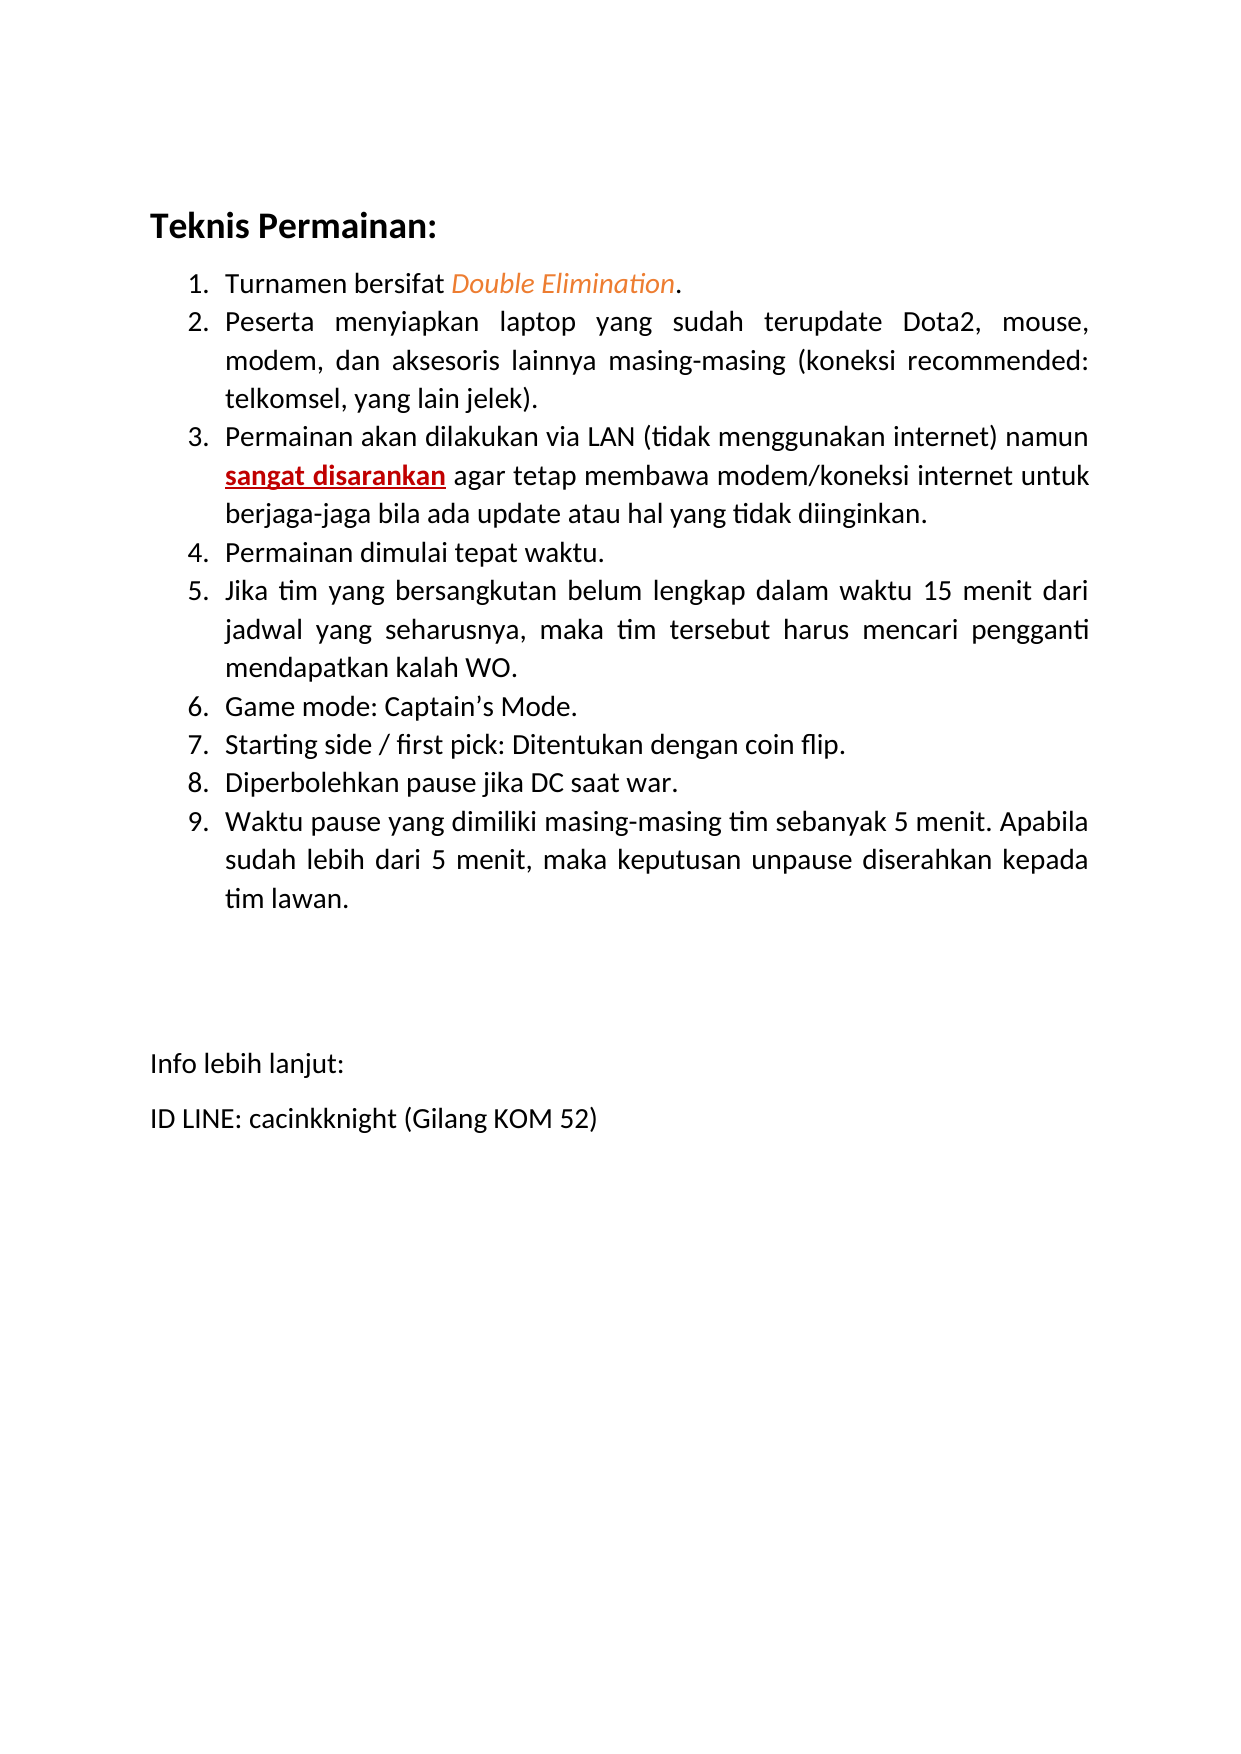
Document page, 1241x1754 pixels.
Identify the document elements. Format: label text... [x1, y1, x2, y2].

list Jika tim yang bersangkutan belum lengkap dalam waktu 15 menit dari jadwal yang seharusnya, maka tim tersebut harus mencari pengganti mendapatkan kalah WO. [187, 572, 1090, 685]
list Diperbolehkan pause jika DC saat war. [187, 764, 1090, 800]
list Turnamen bersifat Double Elimination. [187, 265, 1090, 300]
list Starting side / first pick: Ditentukan dengan coin flip. [187, 726, 1090, 762]
text Teknis Permainan: [150, 202, 1090, 248]
text ID LINE: cacinkknight (Gilang KOM 52) [150, 1100, 1090, 1136]
text Info lebih lanjut: [150, 1045, 1090, 1081]
list Game mode: Captain’s Mode. [187, 688, 1090, 723]
list Peserta menyiapkan laptop yang sudah terupdate Dota2, mouse, modem, dan aksesoris lainnya masing-masing (koneksi recommended: telkomsel, yang lain jelek). [187, 303, 1090, 416]
list Waktu pause yang dimiliki masing-masing tim sebanyak 5 menit. Apabila sudah lebih dari 5 menit, maka keputusan unpause diserahkan kepada tim lawan. [187, 803, 1090, 915]
list Permainan dimulai tepat waktu. [187, 534, 1090, 569]
list Permainan akan dilakukan via LAN (tidak menggunakan internet) namun sangat disarankan agar tetap membawa modem/koneksi internet untuk berjaga-jaga bila ada update atau hal yang tidak diinginkan. [187, 418, 1090, 531]
